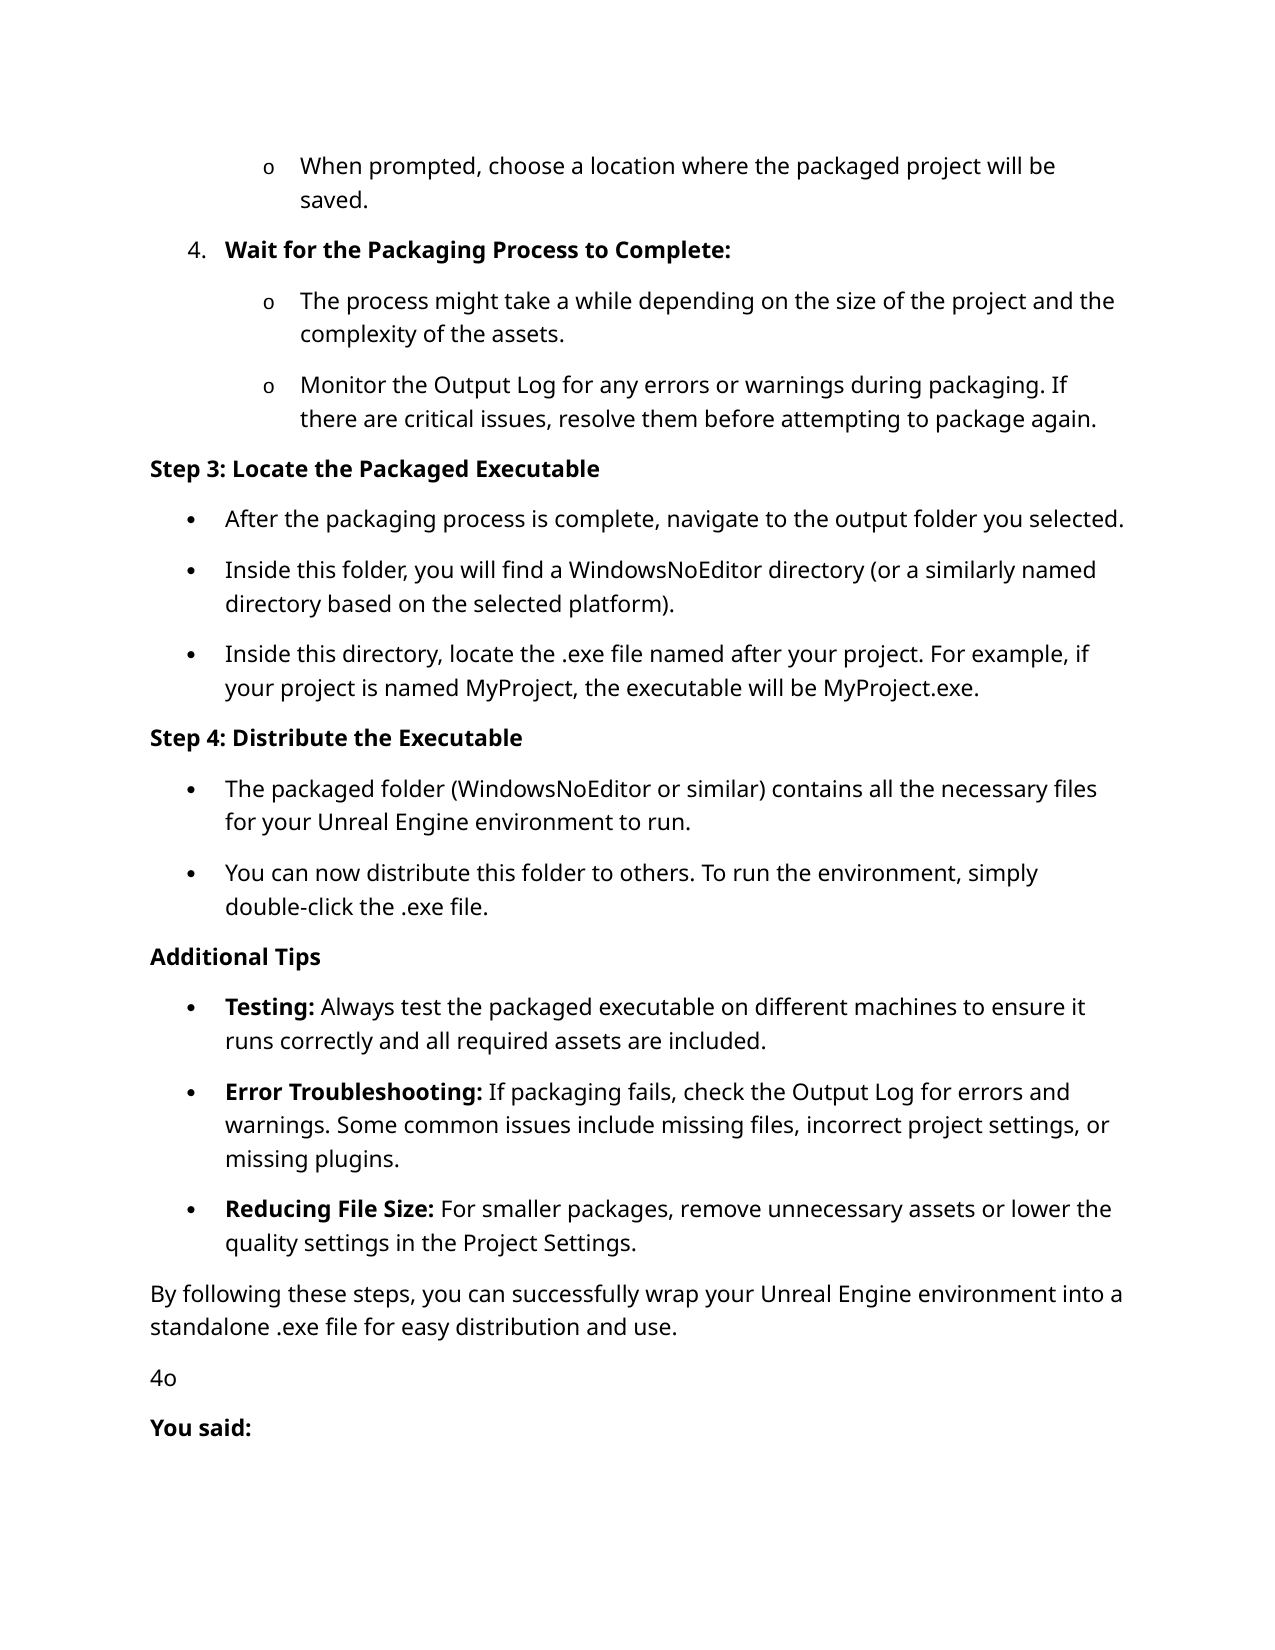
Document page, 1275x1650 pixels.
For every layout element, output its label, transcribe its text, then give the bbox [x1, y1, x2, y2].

list You can now distribute this folder to others. To run the environment, simply double-click the .exe file. [187, 857, 1125, 922]
text You said: [150, 1412, 1125, 1443]
list Inside this folder, you will find a WindowsNoEditor directory (or a similarly named directory based on the selected platform). [187, 554, 1125, 619]
list The process might take a while depending on the size of the project and the complexity of the assets. [262, 284, 1125, 349]
list After the packaging process is complete, navigate to the output folder you selected. [187, 503, 1125, 534]
text Step 4: Distribute the Executable [150, 722, 1125, 753]
list Reducing File Size: For smaller packages, remove unnecessary assets or lower the quality settings in the Project Settings. [187, 1193, 1125, 1258]
list When prompted, choose a location where the packaged project will be saved. [262, 150, 1125, 215]
list Monitor the Output Log for any errors or warnings during packaging. If there are critical issues, resolve them before attempting to package again. [262, 369, 1125, 434]
text Additional Tips [150, 941, 1125, 972]
text 4o [150, 1362, 1125, 1393]
text By following these steps, you can successfully wrap your Unreal Engine environment into a standalone .exe file for easy distribution and use. [150, 1277, 1125, 1342]
list The packaged folder (WindowsNoEditor or similar) contains all the necessary files for your Unreal Engine environment to run. [187, 772, 1125, 837]
list Inside this directory, locate the .exe file named after your project. For example, if your project is named MyProject, the executable will be MyProject.exe. [187, 638, 1125, 703]
list Error Troubleshooting: If packaging fails, check the Output Log for errors and warnings. Some common issues include missing files, incorrect project settings, or missing plugins. [187, 1075, 1125, 1174]
list Wait for the Packaging Process to Complete: [187, 234, 1125, 265]
list Testing: Always test the packaged executable on different machines to ensure it runs correctly and all required assets are included. [187, 991, 1125, 1056]
text Step 3: Locate the Packaged Executable [150, 453, 1125, 484]
